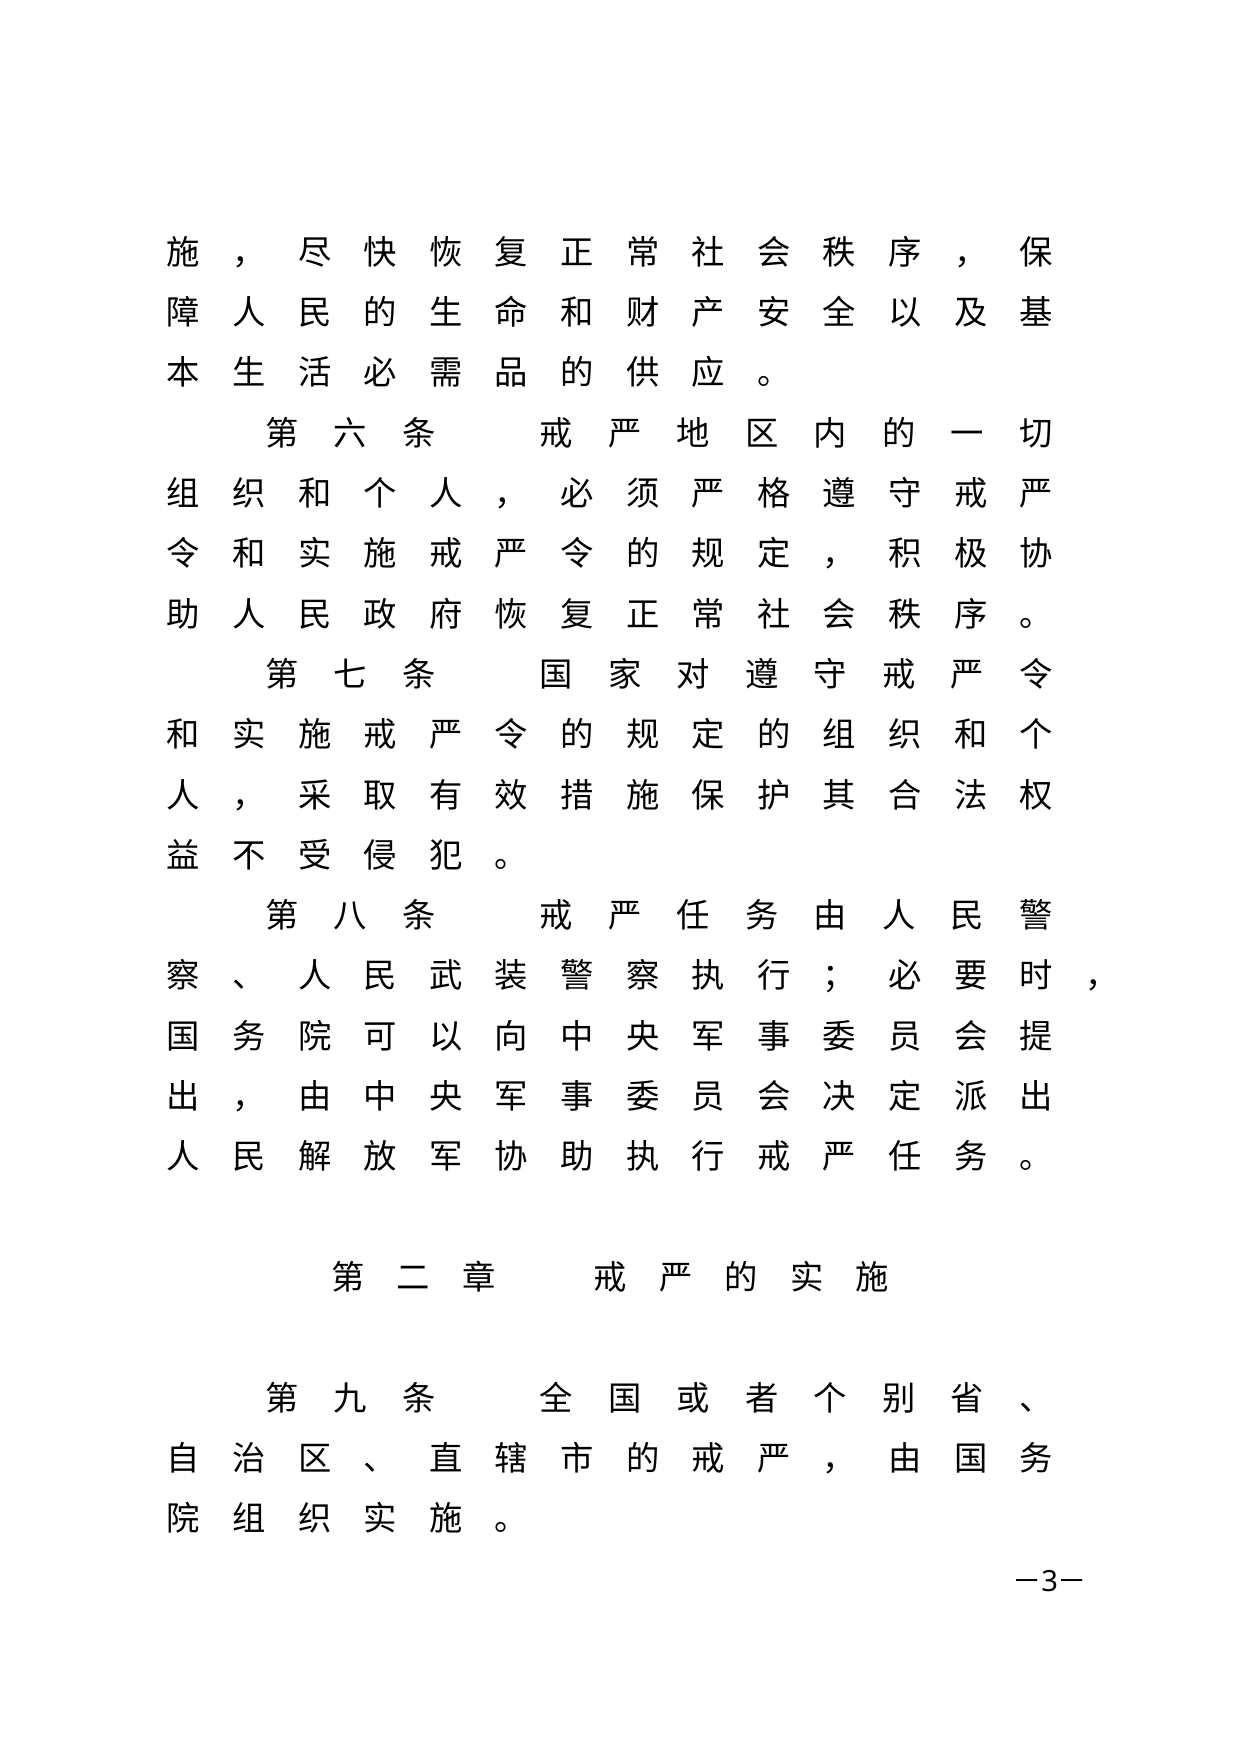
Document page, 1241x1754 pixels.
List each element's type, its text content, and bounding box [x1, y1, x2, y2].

text 第五条 戒严地区内的人民政府应当依照本法采取必要的措施，尽快恢复正常社会秩序，保障人民的生命和财产安全以及基本生活必需品的供应。 [167, 219, 1085, 400]
text 第二章 戒严的实施 [167, 1245, 1085, 1305]
text 第八条 戒严任务由人民警察、人民武装警察执行；必要时，国务院可以向中央军事委员会提出，由中央军事委员会决定派出人民解放军协助执行戒严任务。 [167, 883, 1085, 1184]
text 第六条 戒严地区内的一切组织和个人，必须严格遵守戒严令和实施戒严令的规定，积极协助人民政府恢复正常社会秩序。 [167, 400, 1085, 642]
text 第七条 国家对遵守戒严令和实施戒严令的规定的组织和个人，采取有效措施保护其合法权益不受侵犯。 [167, 642, 1085, 883]
text 第九条 全国或者个别省、自治区、直辖市的戒严，由国务院组织实施。 [167, 1365, 1085, 1546]
